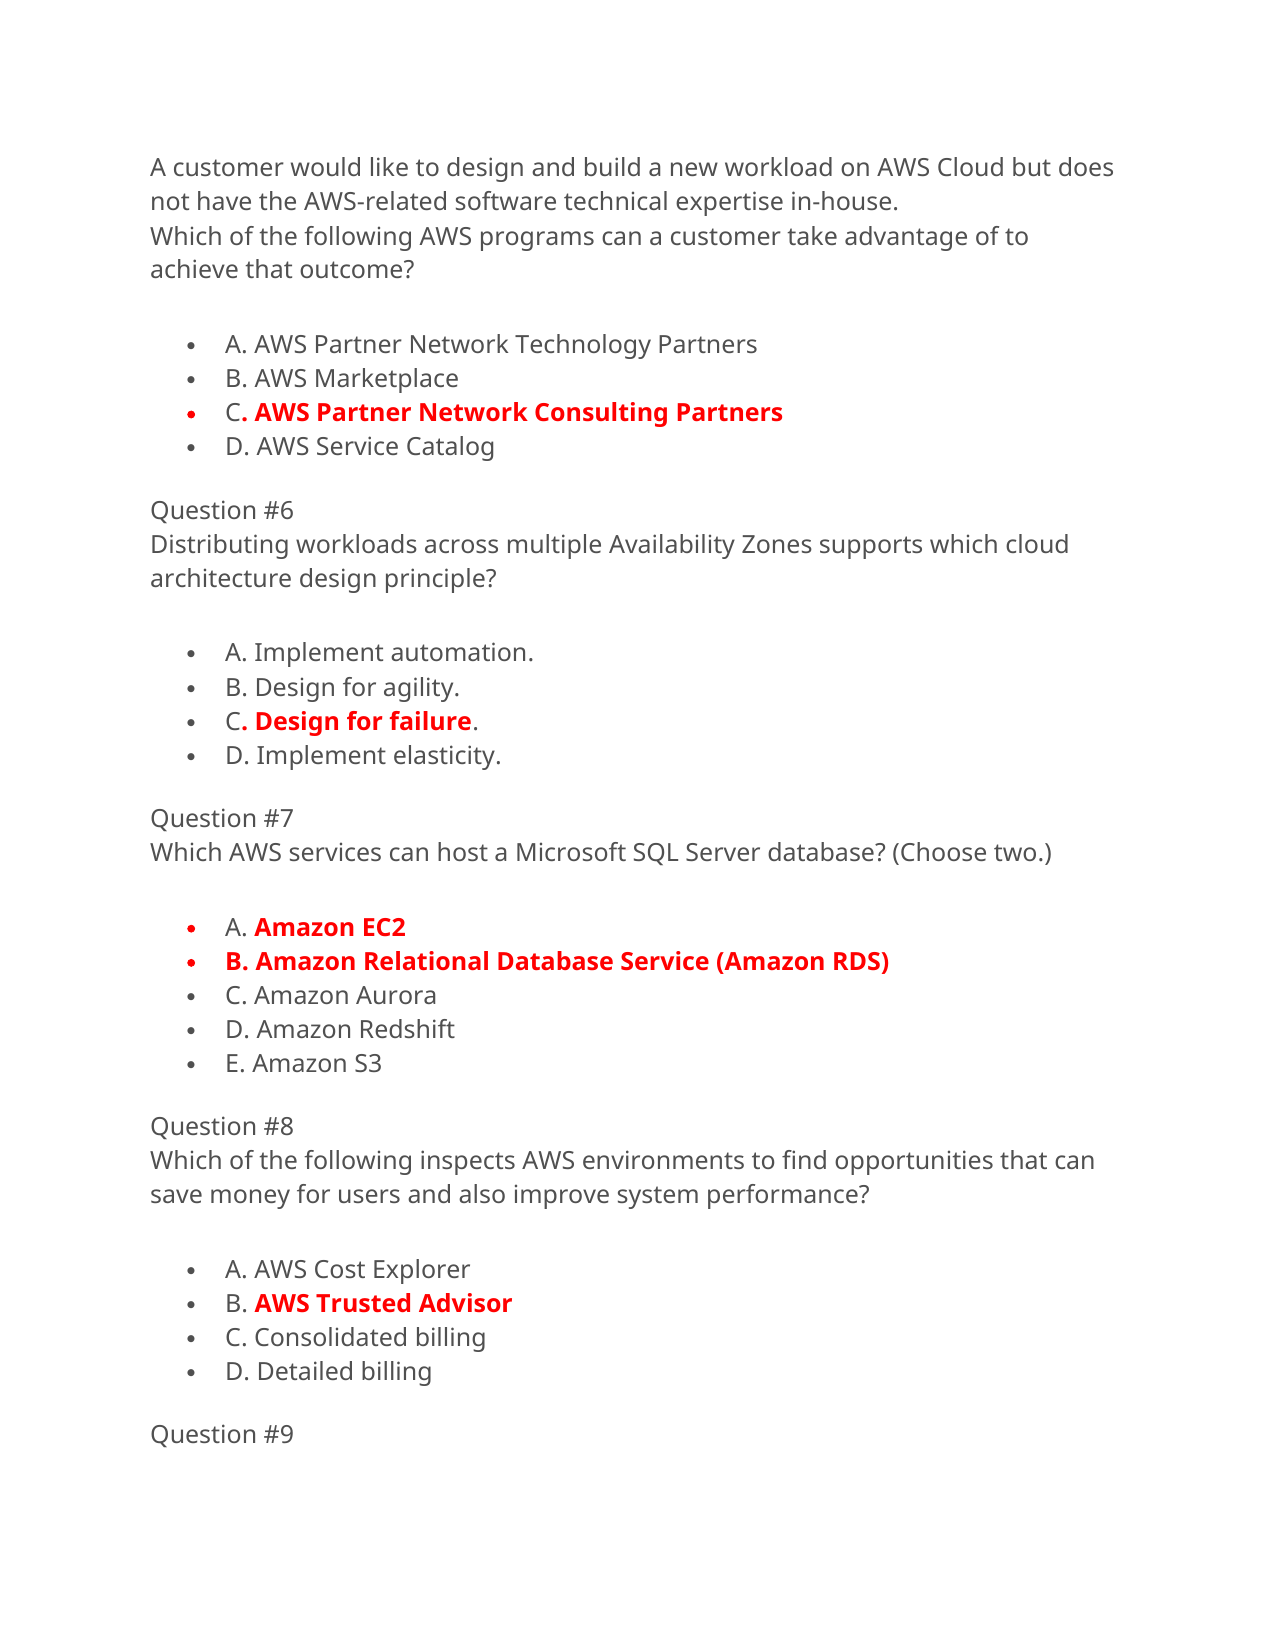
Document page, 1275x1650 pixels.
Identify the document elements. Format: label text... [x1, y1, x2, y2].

list D. Amazon Redshift [187, 1011, 1125, 1046]
text Question #6 [150, 492, 1125, 526]
list B. AWS Trusted Advisor [187, 1286, 1125, 1320]
list C. Consolidated billing [187, 1320, 1125, 1354]
text Question #8 [150, 1109, 1125, 1143]
list E. Amazon S3 [187, 1046, 1125, 1079]
list D. AWS Service Catalog [187, 429, 1125, 463]
text Question #7 [150, 801, 1125, 834]
text Question #9 [150, 1417, 1125, 1451]
list B. Design for agility. [187, 669, 1125, 703]
list C. AWS Partner Network Consulting Partners [187, 395, 1125, 429]
list C. Design for failure. [187, 703, 1125, 737]
list A. Amazon EC2 [187, 909, 1125, 943]
text Distributing workloads across multiple Availability Zones supports which cloud architecture design principle? [150, 526, 1125, 594]
list A. Implement automation. [187, 635, 1125, 669]
text A customer would like to design and build a new workload on AWS Cloud but does not have the AWS-related software technical expertise in-house. Which of the following AWS programs can a customer take advantage of to achieve that outcome? [150, 150, 1125, 286]
text Which AWS services can host a Microsoft SQL Server database? (Choose two.) [150, 834, 1125, 869]
list A. AWS Partner Network Technology Partners [187, 327, 1125, 361]
list B. AWS Marketplace [187, 361, 1125, 395]
list B. Amazon Relational Database Service (Amazon RDS) [187, 943, 1125, 977]
list A. AWS Cost Explorer [187, 1252, 1125, 1286]
text Which of the following inspects AWS environments to find opportunities that can save money for users and also improve system performance? [150, 1143, 1125, 1211]
list C. Amazon Aurora [187, 977, 1125, 1011]
list D. Detailed billing [187, 1354, 1125, 1388]
list D. Implement elasticity. [187, 737, 1125, 771]
